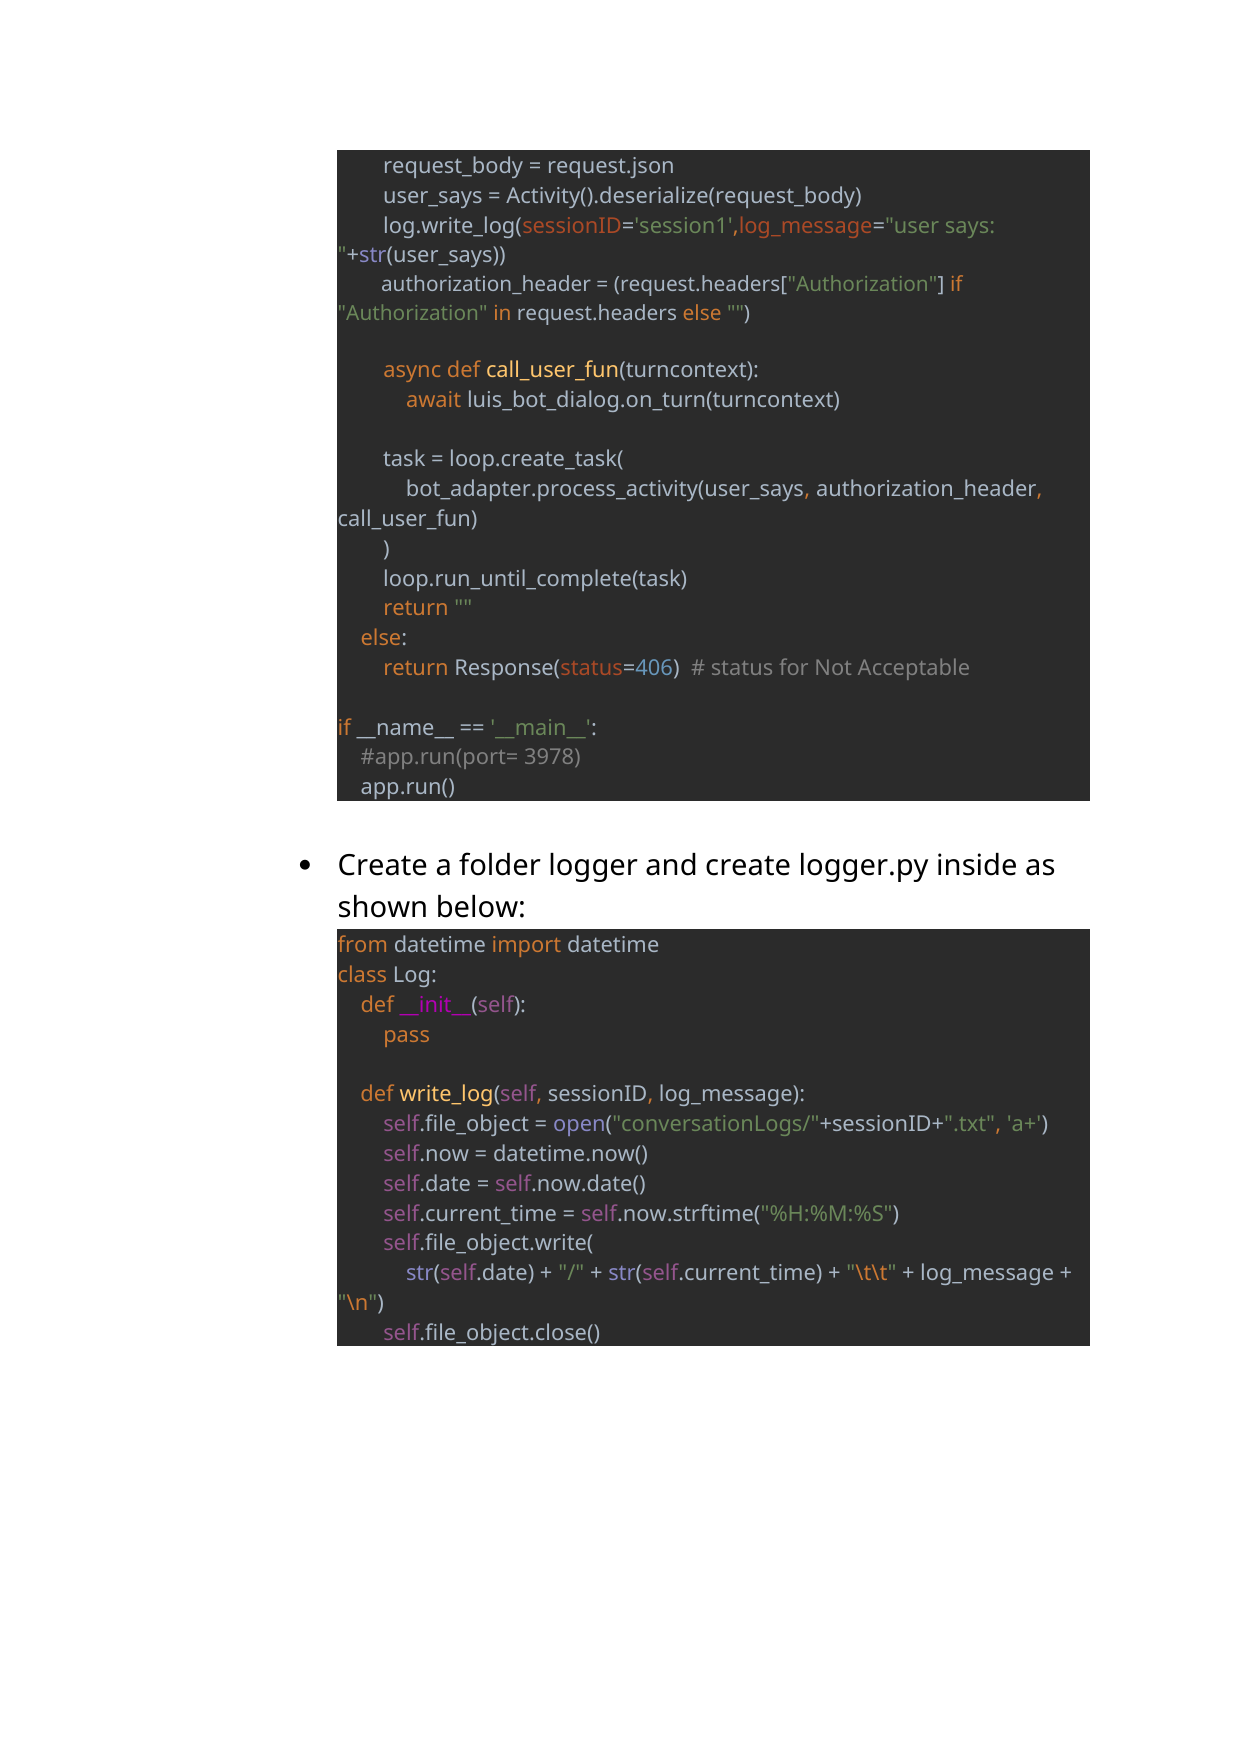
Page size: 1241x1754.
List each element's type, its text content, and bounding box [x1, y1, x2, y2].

list async def call_user_fun(turncontext): await luis_bot_dialog.on_turn(turncontext) task = loop.create_task( bot_adapter.process_activity(user_says, authorization_header, call_user_fun) ) loop.run_until_complete(task) return "" else: return Response(status=406) # status for Not Acceptable if __name__ == '__main__': #app.run(port= 3978) app.run() [337, 354, 1090, 801]
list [337, 150, 1090, 354]
list Create a folder logger and create logger.py inside as shown below: [300, 844, 1090, 926]
list from datetime import datetime class Log: def __init__(self): pass def write_log(self, sessionID, log_message): self.file_object = open("conversationLogs/"+sessionID+".txt", 'a+') self.now = datetime.now() self.date = self.now.date() self.current_time = self.now.strftime("%H:%M:%S") self.file_object.write( str(self.date) + "/" + str(self.current_time) + "\t\t" + log_message + "\n") self.file_object.close() [337, 929, 1090, 1346]
